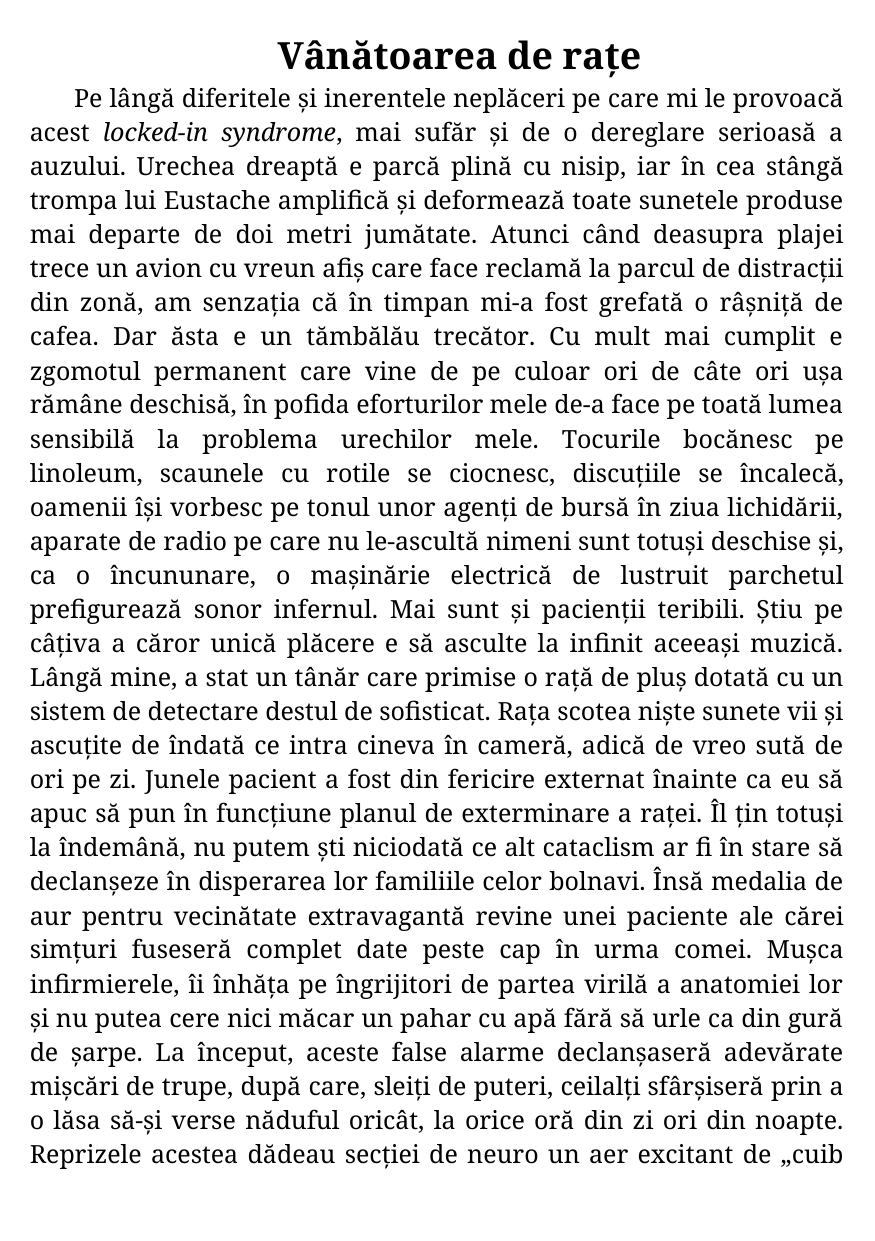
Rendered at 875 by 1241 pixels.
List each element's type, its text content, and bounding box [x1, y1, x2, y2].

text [29, 81, 844, 1171]
subtitle Vânătoarea de rațe [29, 29, 844, 81]
